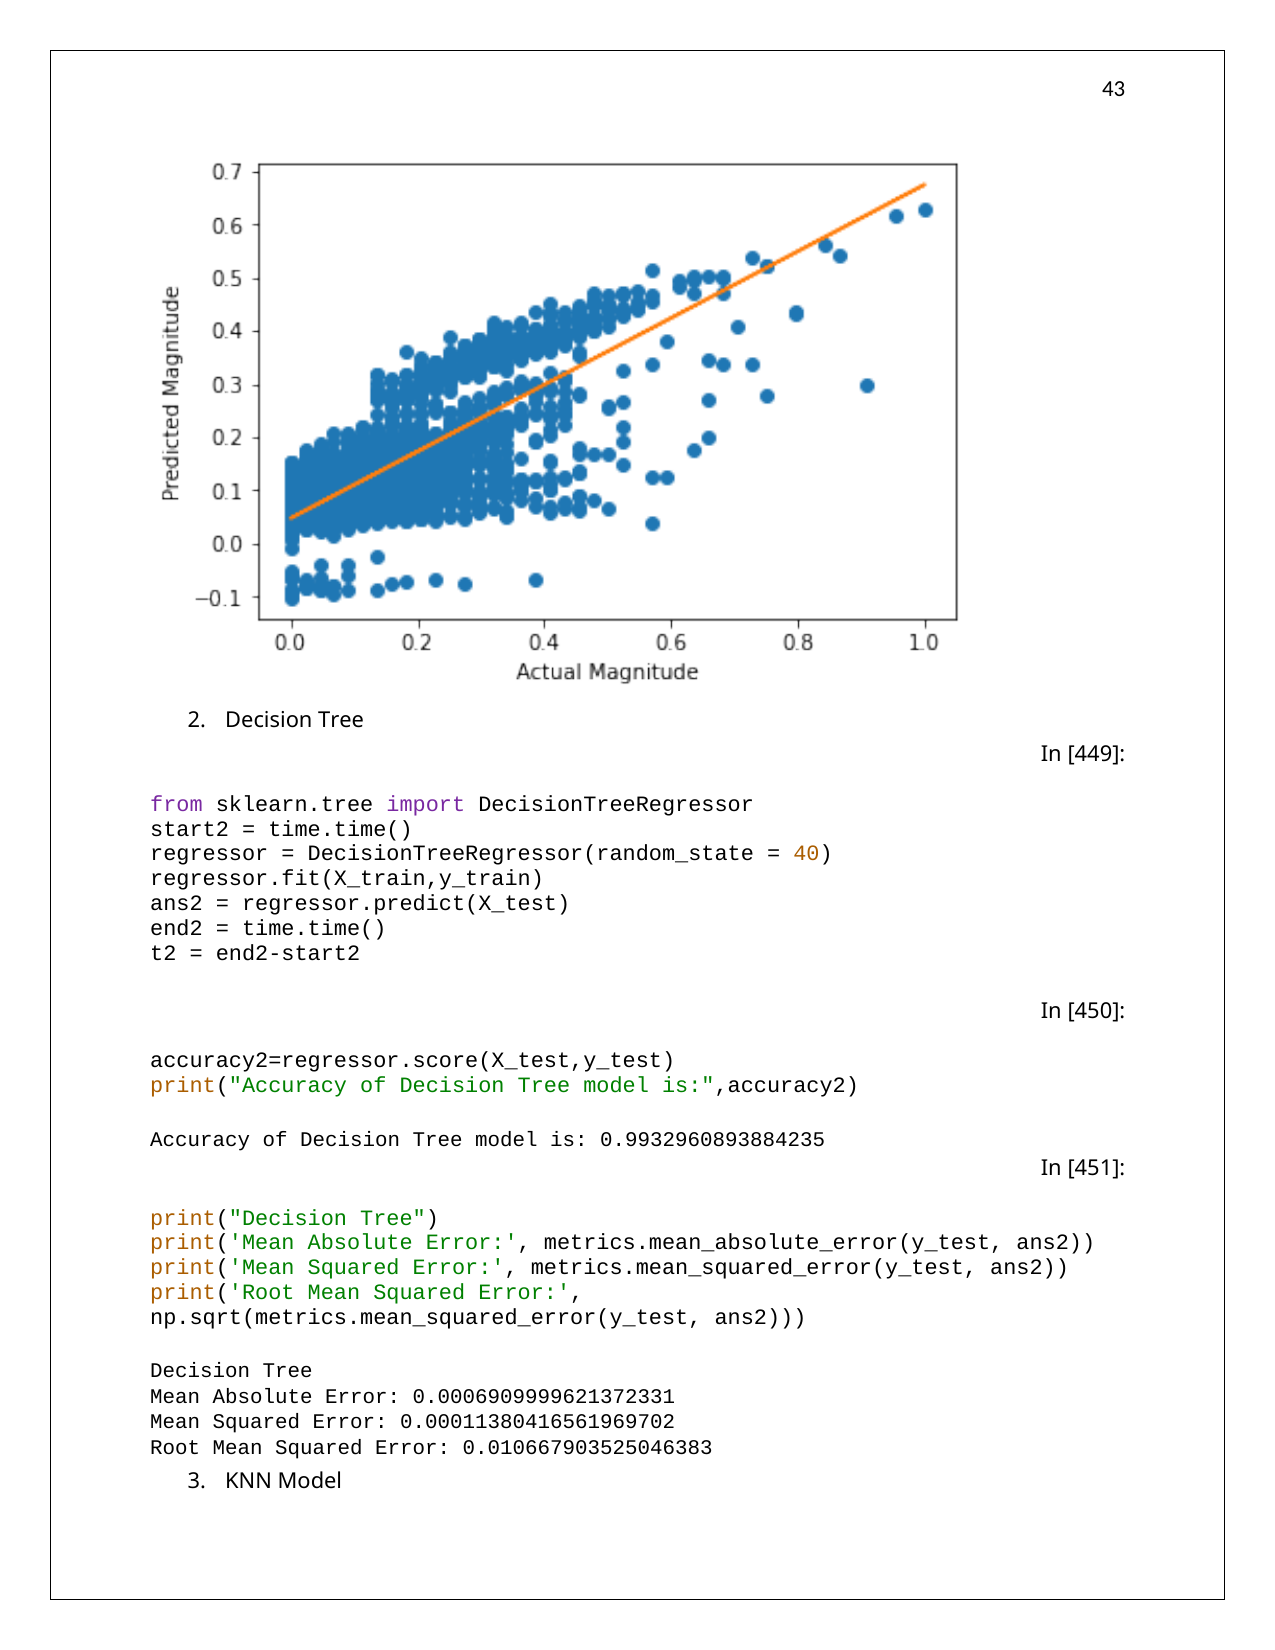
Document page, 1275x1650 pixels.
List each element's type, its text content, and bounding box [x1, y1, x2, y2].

text from sklearn.tree import DecisionTreeRegressor [150, 793, 1125, 818]
text print('Mean Squared Error:', metrics.mean_squared_error(y_test, ans2)) [150, 1256, 1125, 1281]
text Mean Absolute Error: 0.0006909999621372331 [150, 1384, 1125, 1409]
text Decision Tree [150, 1359, 1125, 1384]
text In [451]: [150, 1152, 1125, 1182]
text print("Accuracy of Decision Tree model is:",accuracy2) [150, 1074, 1125, 1099]
text In [450]: [150, 994, 1125, 1024]
text ans2 = regressor.predict(X_test) [150, 892, 1125, 917]
text In [449]: [150, 738, 1125, 768]
text t2 = end2-start2 [150, 942, 1125, 967]
text print("Decision Tree") [150, 1207, 1125, 1232]
text Accuracy of Decision Tree model is: 0.9932960893884235 [150, 1127, 1125, 1152]
text Mean Squared Error: 0.00011380416561969702 [150, 1409, 1125, 1435]
text start2 = time.time() [150, 818, 1125, 843]
text accuracy2=regressor.score(X_test,y_test) [150, 1049, 1125, 1074]
text regressor.fit(X_train,y_train) [150, 867, 1125, 892]
text print('Root Mean Squared Error:', np.sqrt(metrics.mean_squared_error(y_test, ans2))) [150, 1281, 1125, 1331]
text end2 = time.time() [150, 917, 1125, 942]
text regressor = DecisionTreeRegressor(random_state = 40) [150, 843, 1125, 867]
text print('Mean Absolute Error:', metrics.mean_absolute_error(y_test, ans2)) [150, 1232, 1125, 1256]
list Decision Tree [187, 703, 1125, 733]
list KNN Model [187, 1466, 1125, 1495]
picture [150, 150, 971, 699]
text Root Mean Squared Error: 0.010667903525046383 [150, 1435, 1125, 1460]
